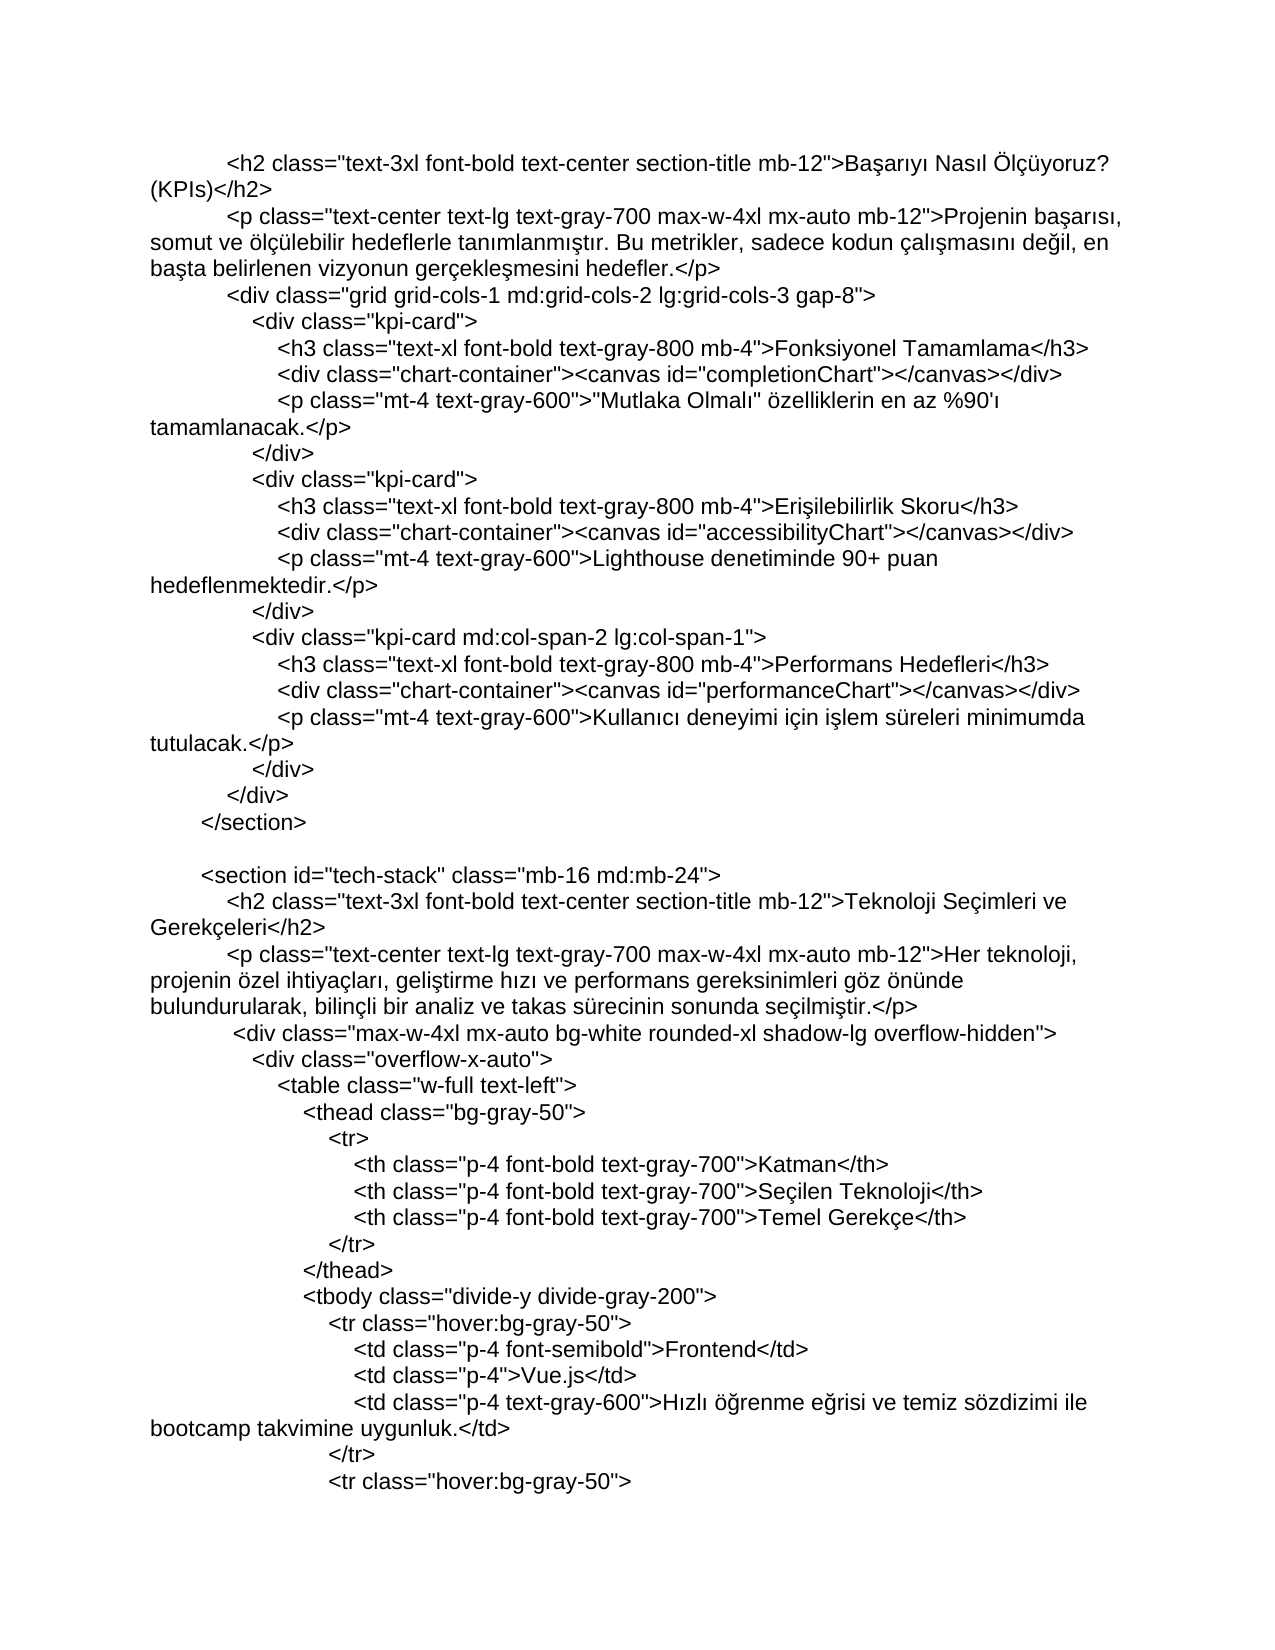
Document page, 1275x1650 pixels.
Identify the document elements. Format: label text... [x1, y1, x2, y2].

text </section> [150, 809, 1125, 835]
text <div class="grid grid-cols-1 md:grid-cols-2 lg:grid-cols-3 gap-8"> [150, 282, 1125, 308]
text <td class="p-4 font-semibold">Frontend</td> [150, 1336, 1125, 1362]
text <h2 class="text-3xl font-bold text-center section-title mb-12">Başarıyı Nasıl Ölçüyoruz? (KPIs)</h2> [150, 150, 1125, 203]
text <div class="chart-container"><canvas id="performanceChart"></canvas></div> [150, 677, 1125, 703]
text <div class="kpi-card"> [150, 466, 1125, 493]
text <tr> [150, 1125, 1125, 1151]
text <div class="kpi-card md:col-span-2 lg:col-span-1"> [150, 624, 1125, 651]
text <thead class="bg-gray-50"> [150, 1099, 1125, 1125]
text </thead> [150, 1257, 1125, 1283]
text <p class="mt-4 text-gray-600">Lighthouse denetiminde 90+ puan hedeflenmektedir.</p> [150, 545, 1125, 598]
text </div> [150, 782, 1125, 809]
text <td class="p-4 text-gray-600">Hızlı öğrenme eğrisi ve temiz sözdizimi ile bootcamp takvimine uygunluk.</td> [150, 1389, 1125, 1441]
text <h3 class="text-xl font-bold text-gray-800 mb-4">Erişilebilirlik Skoru</h3> [150, 493, 1125, 519]
text <div class="chart-container"><canvas id="completionChart"></canvas></div> [150, 361, 1125, 387]
text </tr> [150, 1231, 1125, 1257]
text <p class="mt-4 text-gray-600">"Mutlaka Olmalı" özelliklerin en az %90'ı tamamlanacak.</p> [150, 387, 1125, 440]
text <div class="max-w-4xl mx-auto bg-white rounded-xl shadow-lg overflow-hidden"> [150, 1020, 1125, 1046]
text <p class="text-center text-lg text-gray-700 max-w-4xl mx-auto mb-12">Projenin başarısı, somut ve ölçülebilir hedeflerle tanımlanmıştır. Bu metrikler, sadece kodun çalışmasını değil, en başta belirlenen vizyonun gerçekleşmesini hedefler.</p> [150, 203, 1125, 282]
text <tr class="hover:bg-gray-50"> [150, 1468, 1125, 1494]
text </div> [150, 440, 1125, 466]
text <table class="w-full text-left"> [150, 1072, 1125, 1099]
text <div class="chart-container"><canvas id="accessibilityChart"></canvas></div> [150, 519, 1125, 545]
text <p class="mt-4 text-gray-600">Kullanıcı deneyimi için işlem süreleri minimumda tutulacak.</p> [150, 703, 1125, 756]
text <tr class="hover:bg-gray-50"> [150, 1309, 1125, 1336]
text <div class="overflow-x-auto"> [150, 1046, 1125, 1072]
text <p class="text-center text-lg text-gray-700 max-w-4xl mx-auto mb-12">Her teknoloji, projenin özel ihtiyaçları, geliştirme hızı ve performans gereksinimleri göz önünde bulundurularak, bilinçli bir analiz ve takas sürecinin sonunda seçilmiştir.</p> [150, 941, 1125, 1020]
text <h3 class="text-xl font-bold text-gray-800 mb-4">Fonksiyonel Tamamlama</h3> [150, 334, 1125, 361]
text <th class="p-4 font-bold text-gray-700">Seçilen Teknoloji</th> [150, 1178, 1125, 1204]
text </tr> [150, 1441, 1125, 1468]
text <div class="kpi-card"> [150, 308, 1125, 334]
text <td class="p-4">Vue.js</td> [150, 1362, 1125, 1389]
text <h2 class="text-3xl font-bold text-center section-title mb-12">Teknoloji Seçimleri ve Gerekçeleri</h2> [150, 888, 1125, 941]
text <tbody class="divide-y divide-gray-200"> [150, 1283, 1125, 1309]
text <h3 class="text-xl font-bold text-gray-800 mb-4">Performans Hedefleri</h3> [150, 651, 1125, 677]
text <section id="tech-stack" class="mb-16 md:mb-24"> [150, 862, 1125, 888]
text </div> [150, 756, 1125, 782]
text </div> [150, 598, 1125, 624]
text <th class="p-4 font-bold text-gray-700">Katman</th> [150, 1151, 1125, 1178]
text <th class="p-4 font-bold text-gray-700">Temel Gerekçe</th> [150, 1204, 1125, 1231]
